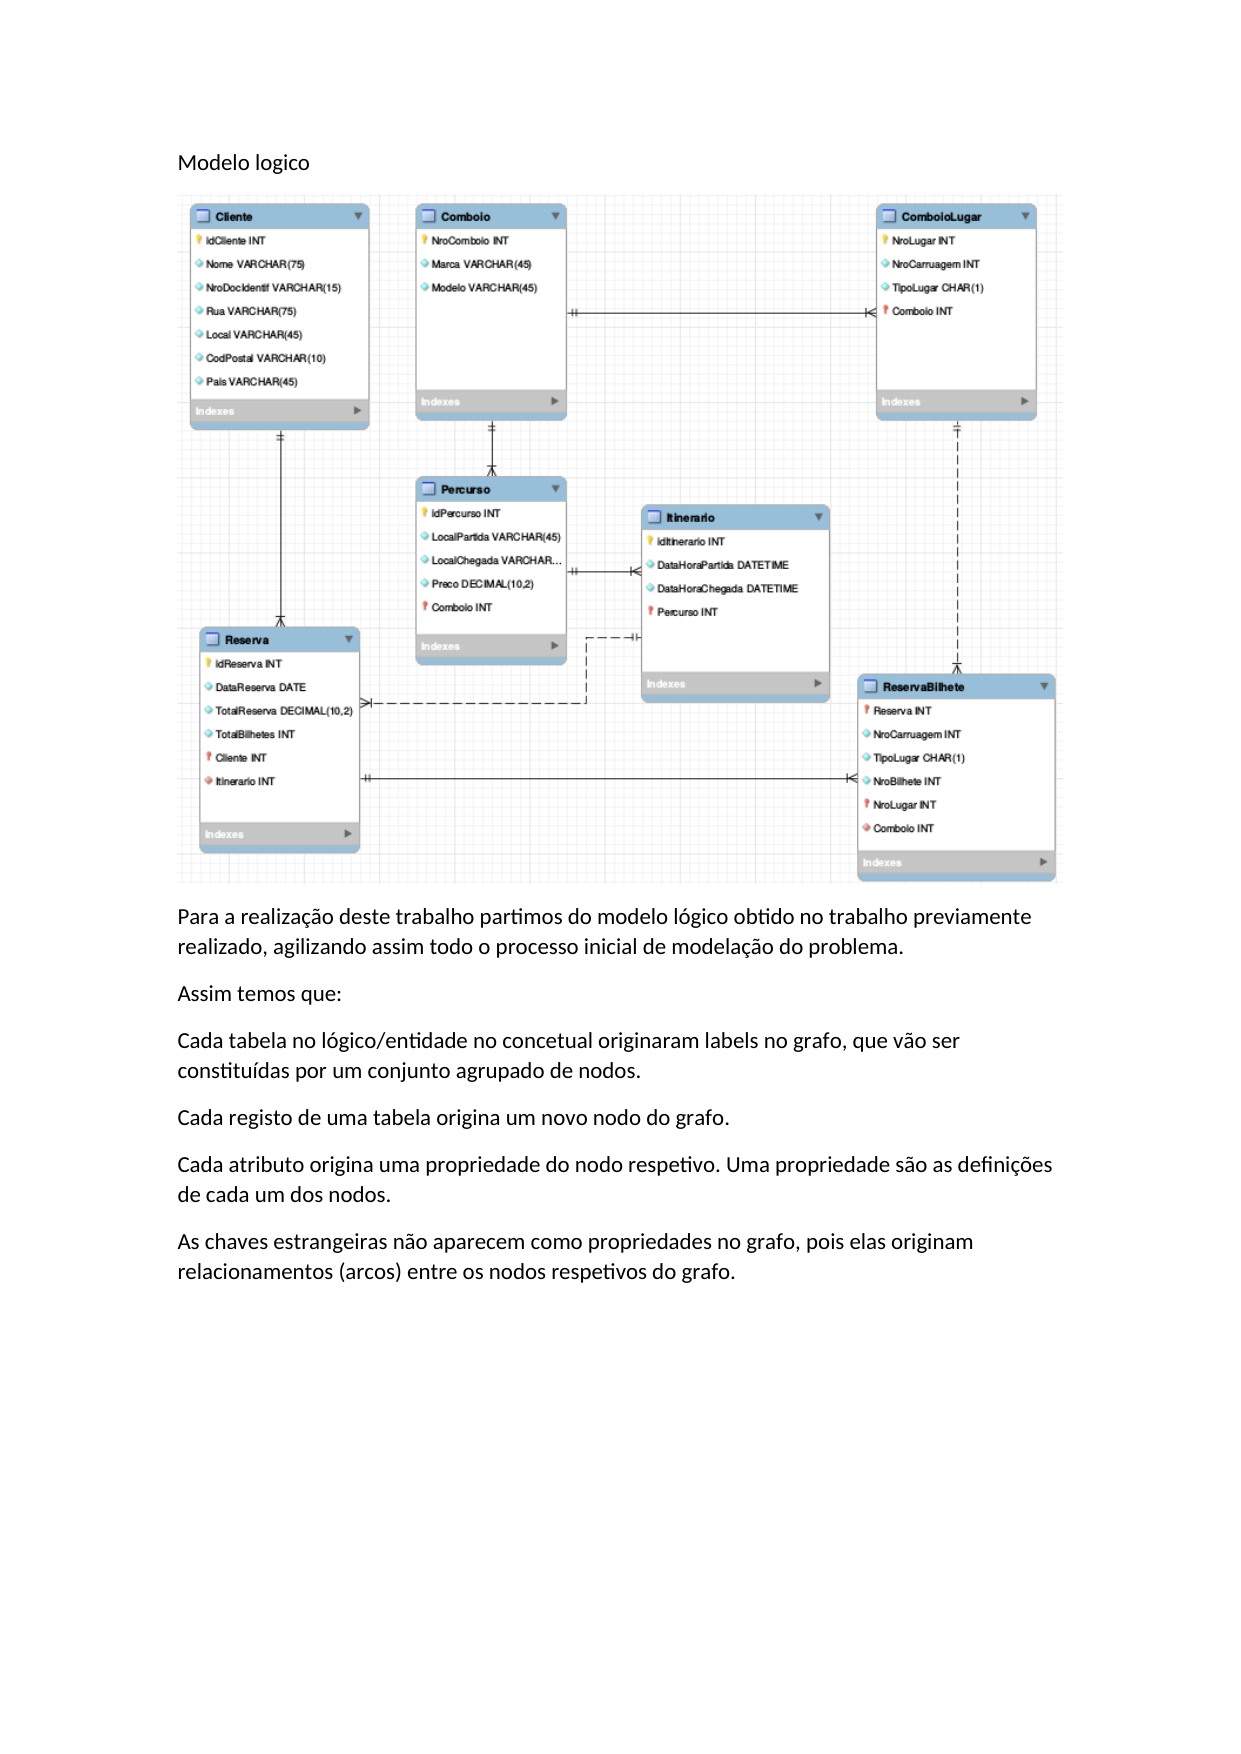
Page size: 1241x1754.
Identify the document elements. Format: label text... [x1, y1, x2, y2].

picture [177, 194, 1063, 884]
text Cada tabela no lógico/entidade no concetual originaram labels no grafo, que vão ser constituídas por um conjunto agrupado de nodos. [177, 1026, 1063, 1084]
text Para a realização deste trabalho partimos do modelo lógico obtido no trabalho previamente realizado, agilizando assim todo o processo inicial de modelação do problema. [177, 902, 1063, 960]
text Modelo logico [177, 148, 1063, 176]
text As chaves estrangeiras não aparecem como propriedades no grafo, pois elas originam relacionamentos (arcos) entre os nodos respetivos do grafo. [177, 1227, 1063, 1285]
text Assim temos que: [177, 979, 1063, 1007]
text Cada atributo origina uma propriedade do nodo respetivo. Uma propriedade são as definições de cada um dos nodos. [177, 1150, 1063, 1208]
text Cada registo de uma tabela origina um novo nodo do grafo. [177, 1103, 1063, 1131]
